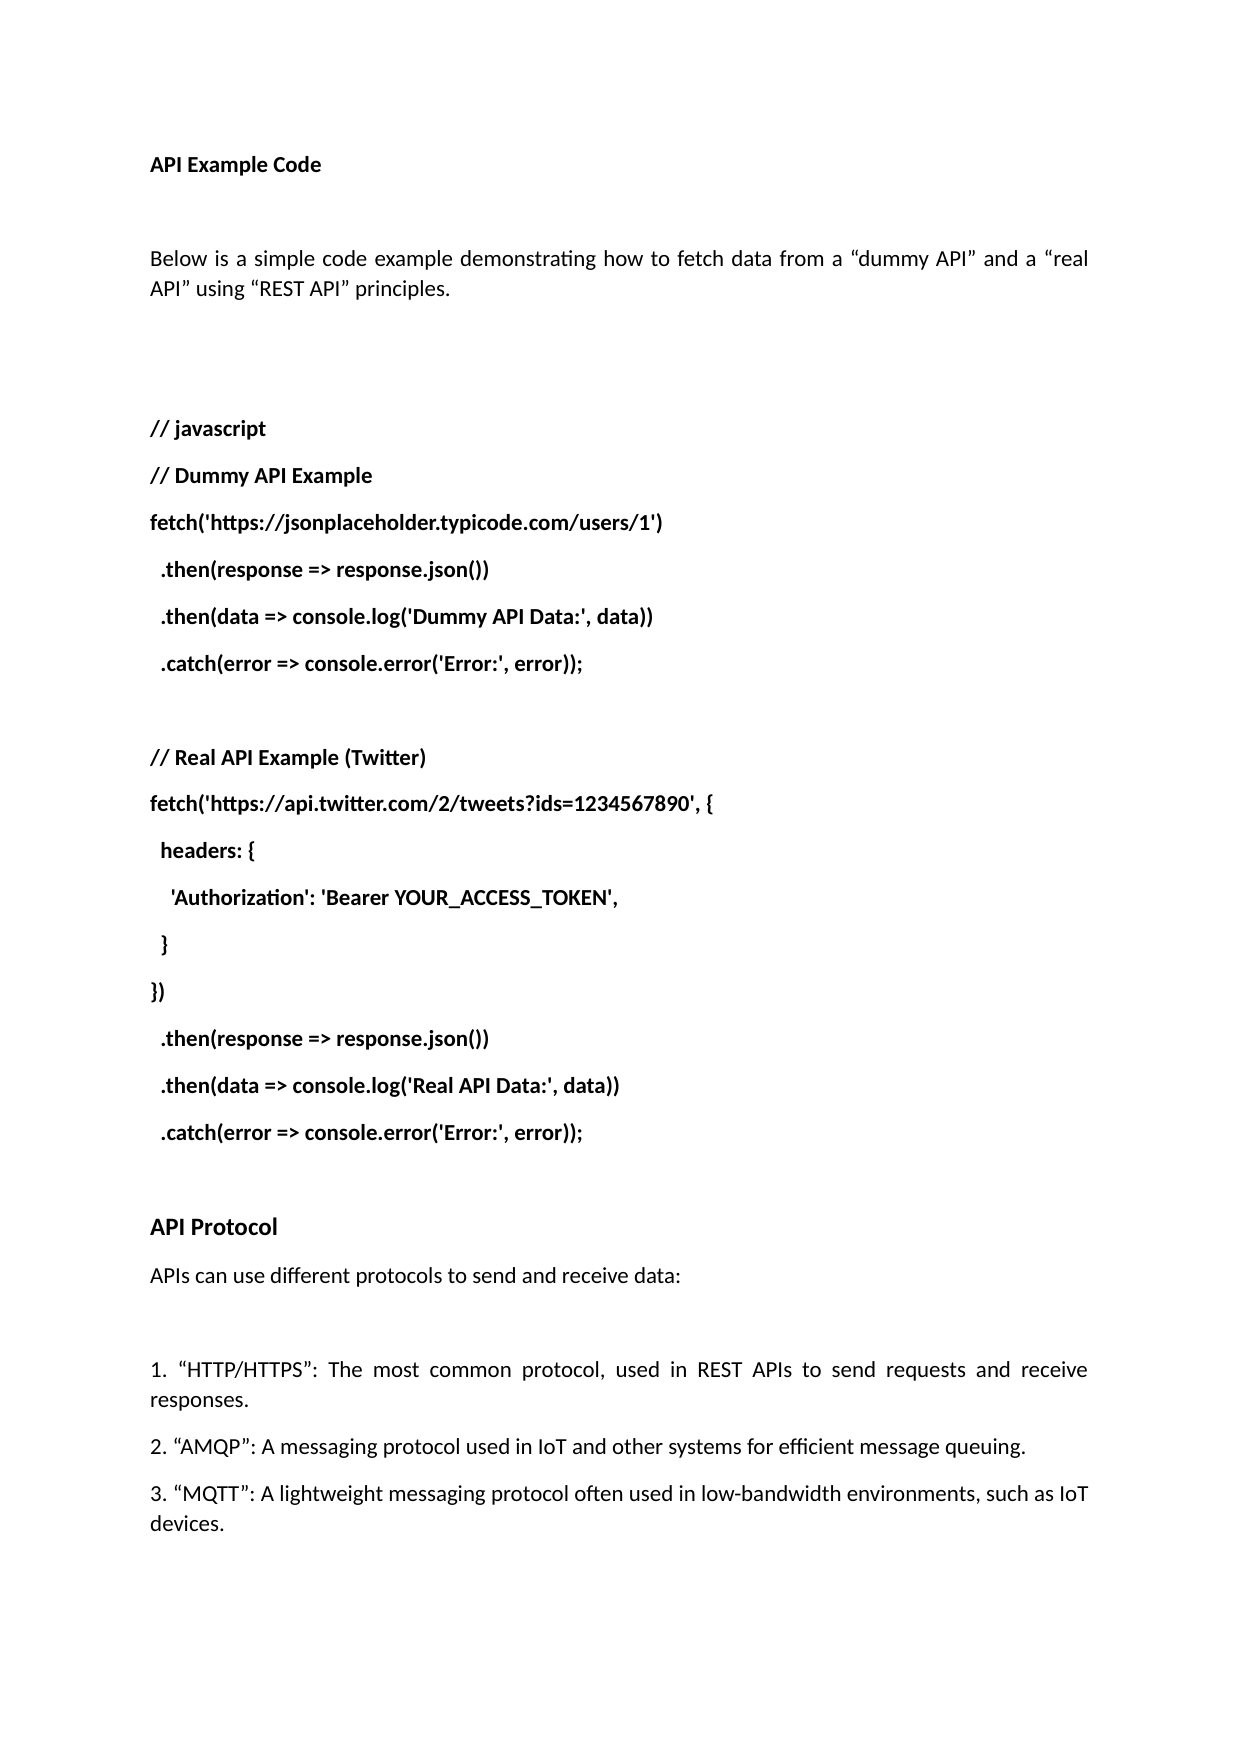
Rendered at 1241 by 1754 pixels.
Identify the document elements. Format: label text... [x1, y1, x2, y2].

text .catch(error => console.error('Error:', error)); [150, 649, 1090, 677]
text // javascript [150, 414, 1090, 443]
text API Example Code [150, 150, 1090, 178]
text 1. “HTTP/HTTPS”: The most common protocol, used in REST APIs to send requests and receive responses. [150, 1355, 1090, 1413]
text APIs can use different protocols to send and receive data: [150, 1261, 1090, 1289]
text Below is a simple code example demonstrating how to fetch data from a “dummy API” and a “real API” using “REST API” principles. [150, 244, 1090, 302]
text .then(data => console.log('Real API Data:', data)) [150, 1071, 1090, 1099]
text .then(response => response.json()) [150, 555, 1090, 583]
text fetch('https://jsonplaceholder.typicode.com/users/1') [150, 508, 1090, 536]
text 3. “MQTT”: A lightweight messaging protocol often used in low-bandwidth environments, such as IoT devices. [150, 1479, 1090, 1537]
text .then(response => response.json()) [150, 1024, 1090, 1052]
text } [150, 930, 1090, 958]
text }) [150, 977, 1090, 1005]
text fetch('https://api.twitter.com/2/tweets?ids=1234567890', { [150, 789, 1090, 818]
text 2. “AMQP”: A messaging protocol used in IoT and other systems for efficient message queuing. [150, 1432, 1090, 1460]
text .then(data => console.log('Dummy API Data:', data)) [150, 602, 1090, 630]
text // Dummy API Example [150, 461, 1090, 489]
text API Protocol [150, 1211, 1090, 1242]
text 'Authorization': 'Bearer YOUR_ACCESS_TOKEN', [150, 883, 1090, 911]
text // Real API Example (Twitter) [150, 743, 1090, 771]
text headers: { [150, 836, 1090, 864]
text .catch(error => console.error('Error:', error)); [150, 1118, 1090, 1146]
